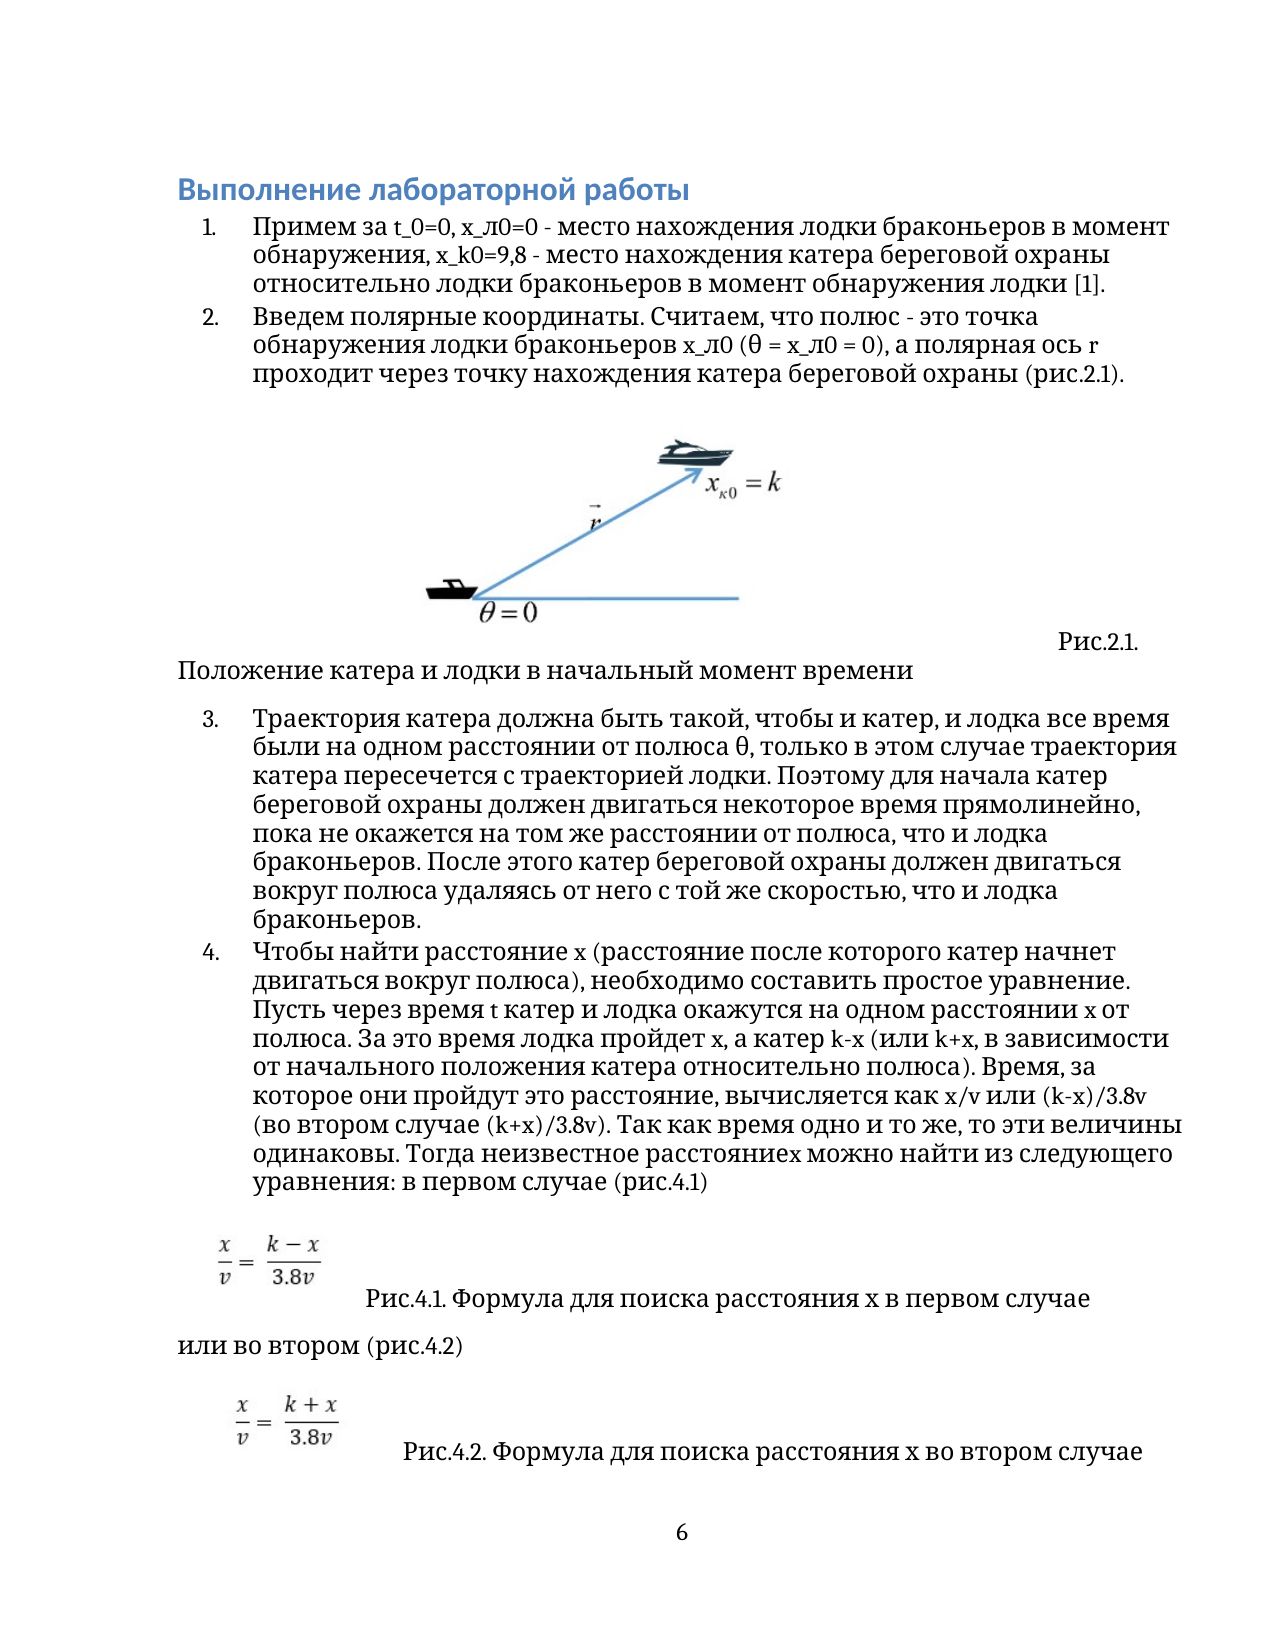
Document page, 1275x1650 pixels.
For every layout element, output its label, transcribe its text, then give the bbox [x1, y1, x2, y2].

text или во втором (рис.4.2) [177, 1332, 1186, 1361]
picture [177, 407, 1053, 651]
subtitle Выполнение лабораторной работы [177, 168, 1186, 209]
list Чтобы найти расстояние x (расстояние после которого катер начнет двигаться вокруг полюса), необходимо составить простое уравнение. Пусть через время t катер и лодка окажутся на одном расстоянии x от полюса. За это время лодка пройдет x, а катер k-x (или k+x, в зависимости от начального положения катера относительно полюса). Время, за которое они пройдут это расстояние, вычисляется как x/v или (k-x)/3.8v (во втором случае (k+x)/3.8v). Так как время одно и то же, то эти величины одинаковы. Тогда неизвестное расстояниеx можно найти из следующего уравнения: в первом случае (рис.4.1) [202, 938, 1186, 1197]
list Введем полярные координаты. Считаем, что полюс - это точка обнаружения лодки браконьеров x_л0 (θ = x_л0 = 0), а полярная ось r проходит через точку нахождения катера береговой охраны (рис.2.1). [202, 303, 1186, 389]
list Примем за t_0=0, x_л0=0 - место нахождения лодки браконьеров в момент обнаружения, x_k0=9,8 - место нахождения катера береговой охраны относительно лодки браконьеров в момент обнаружения лодки [1]. [202, 213, 1186, 299]
list Траектория катера должна быть такой, чтобы и катер, и лодка все время были на одном расстоянии от полюса θ, только в этом случае траектория катера пересечется с траекторией лодки. Поэтому для начала катер береговой охраны должен двигаться некоторое время прямолинейно, пока не окажется на том же расстоянии от полюса, что и лодка браконьеров. После этого катер береговой охраны должен двигаться вокруг полюса удаляясь от него с той же скоростью, что и лодка браконьеров. [202, 704, 1186, 934]
text Рис.4.2. Формула для поиска расстояния х во втором случае [177, 1379, 1186, 1467]
picture [177, 1215, 360, 1307]
text Рис.4.1. Формула для поиска расстояния х в первом случае [177, 1216, 1186, 1313]
picture [177, 1379, 398, 1461]
